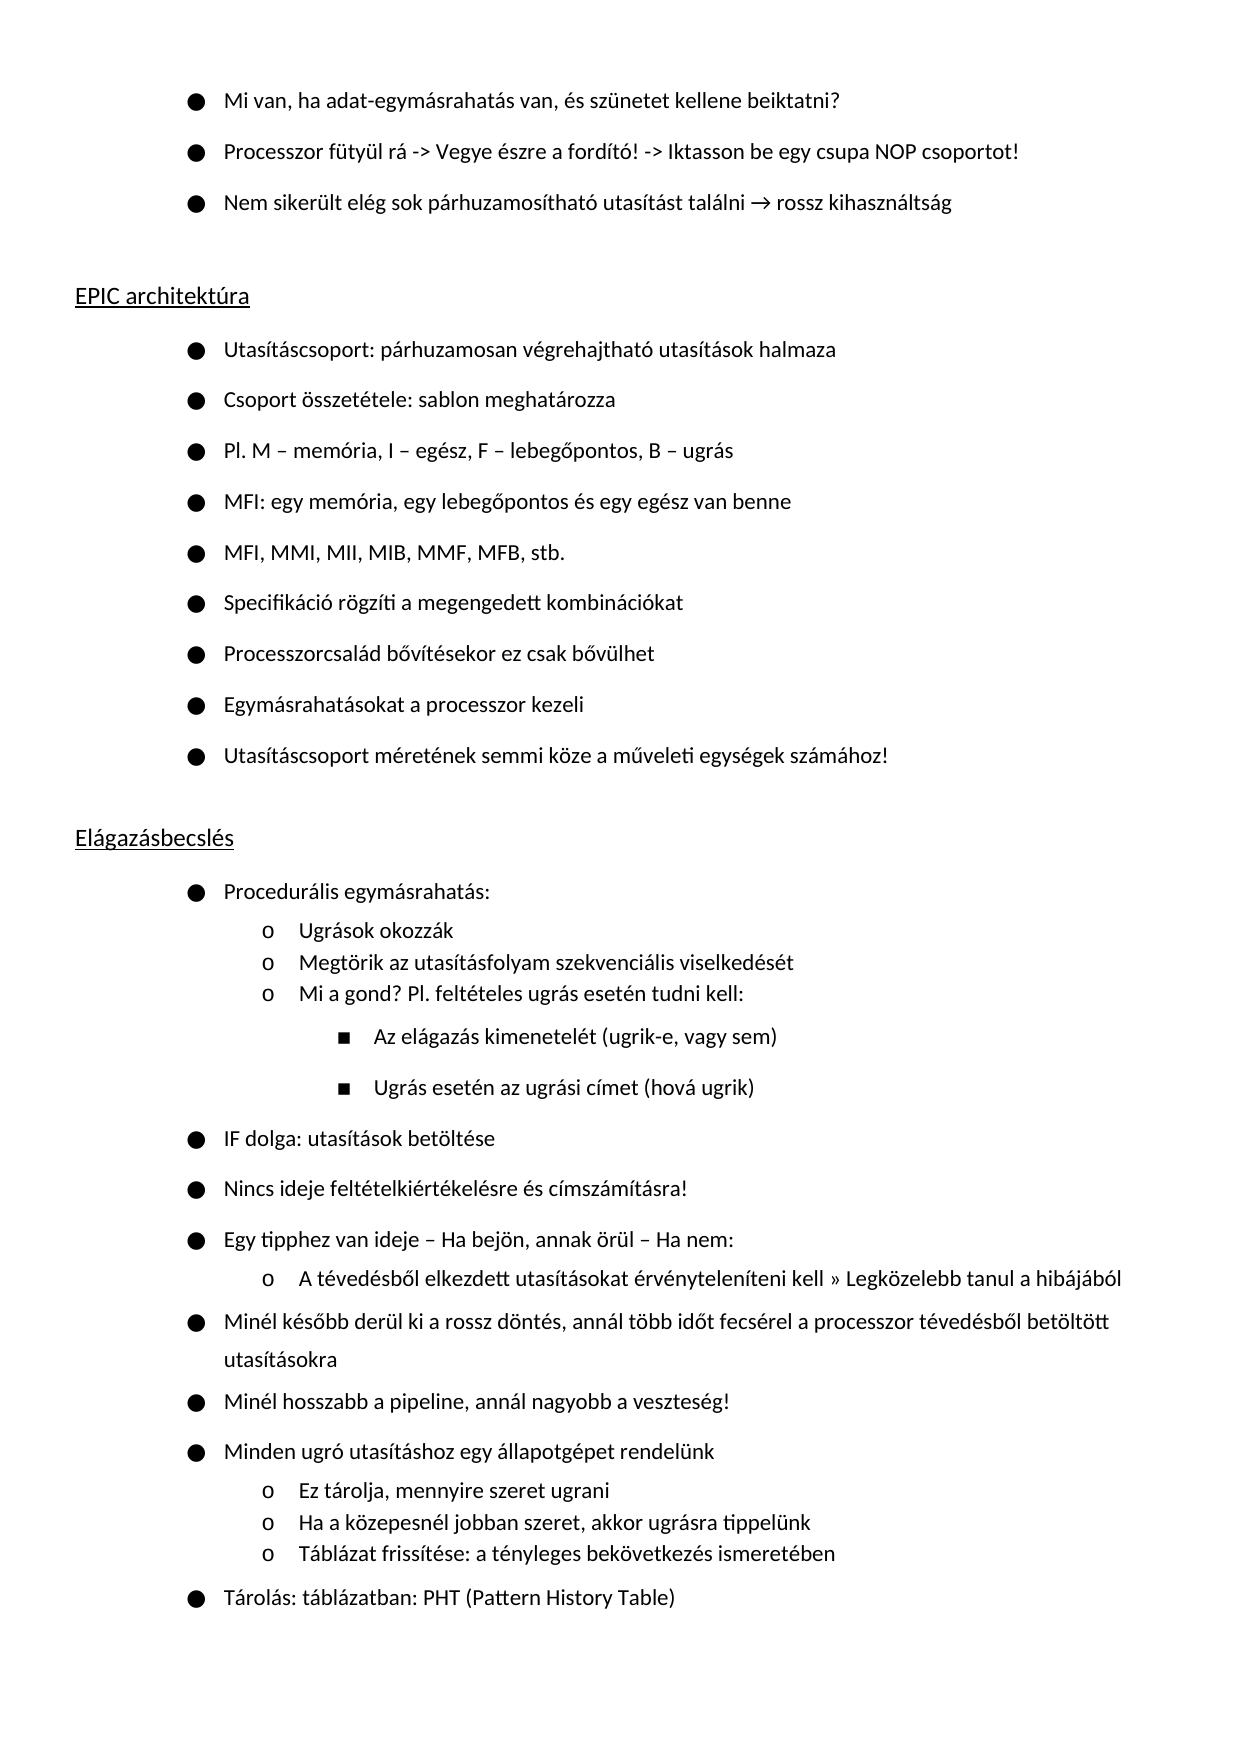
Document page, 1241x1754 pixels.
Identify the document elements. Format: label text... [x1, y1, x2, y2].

list Processzorcsalád bővítésekor ez csak bővülhet [186, 628, 1165, 674]
list Nem sikerült elég sok párhuzamosítható utasítást találni → rossz kihasználtság [186, 176, 1165, 223]
list Pl. M – memória, I – egész, F – lebegőpontos, B – ugrás [186, 425, 1165, 472]
list Csoport összetétele: sablon meghatározza [186, 374, 1165, 421]
list MFI: egy memória, egy lebegőpontos és egy egész van benne [186, 475, 1165, 522]
text EPIC architektúra [75, 280, 1165, 311]
list Ugrások okozzák [261, 916, 1165, 945]
list Táblázat frissítése: a tényleges bekövetkezés ismeretében [261, 1539, 1165, 1569]
list Tárolás: táblázatban: PHT (Pattern History Table) [186, 1571, 1165, 1618]
list Minél hosszabb a pipeline, annál nagyobb a veszteség! [186, 1375, 1165, 1422]
list Megtörik az utasításfolyam szekvenciális viselkedését [261, 948, 1165, 977]
list Utasításcsoport: párhuzamosan végrehajtható utasítások halmaza [186, 323, 1165, 370]
list A tévedésből elkezdett utasításokat érvényteleníteni kell » Legközelebb tanul a hibájából [261, 1264, 1165, 1293]
list Mi a gond? Pl. feltételes ugrás esetén tudni kell: [261, 979, 1165, 1008]
list IF dolga: utasítások betöltése [186, 1112, 1165, 1159]
list Minél később derül ki a rossz döntés, annál több időt fecsérel a processzor tévedésből betöltött utasításokra [186, 1296, 1165, 1373]
list MFI, MMI, MII, MIB, MMF, MFB, stb. [186, 526, 1165, 573]
list Az elágazás kimenetelét (ugrik-e, vagy sem) [336, 1011, 1165, 1058]
list Utasításcsoport méretének semmi köze a műveleti egységek számához! [186, 729, 1165, 776]
list Minden ugró utasításhoz egy állapotgépet rendelünk [186, 1426, 1165, 1473]
list Egymásrahatásokat a processzor kezeli [186, 678, 1165, 725]
list Ugrás esetén az ugrási címet (hová ugrik) [336, 1061, 1165, 1108]
list Nincs ideje feltételkiértékelésre és címszámításra! [186, 1163, 1165, 1210]
list Mi van, ha adat-egymásrahatás van, és szünetet kellene beiktatni? [186, 75, 1165, 122]
list Ez tárolja, mennyire szeret ugrani [261, 1477, 1165, 1506]
text Elágazásbecslés [75, 822, 1165, 853]
list Egy tipphez van ideje – Ha bejön, annak örül – Ha nem: [186, 1213, 1165, 1261]
list Specifikáció rögzíti a megengedett kombinációkat [186, 577, 1165, 624]
list Procedurális egymásrahatás: [186, 866, 1165, 912]
list Ha a közepesnél jobban szeret, akkor ugrásra tippelünk [261, 1508, 1165, 1537]
list Processzor fütyül rá -> Vegye észre a fordító! -> Iktasson be egy csupa NOP csoportot! [186, 126, 1165, 173]
